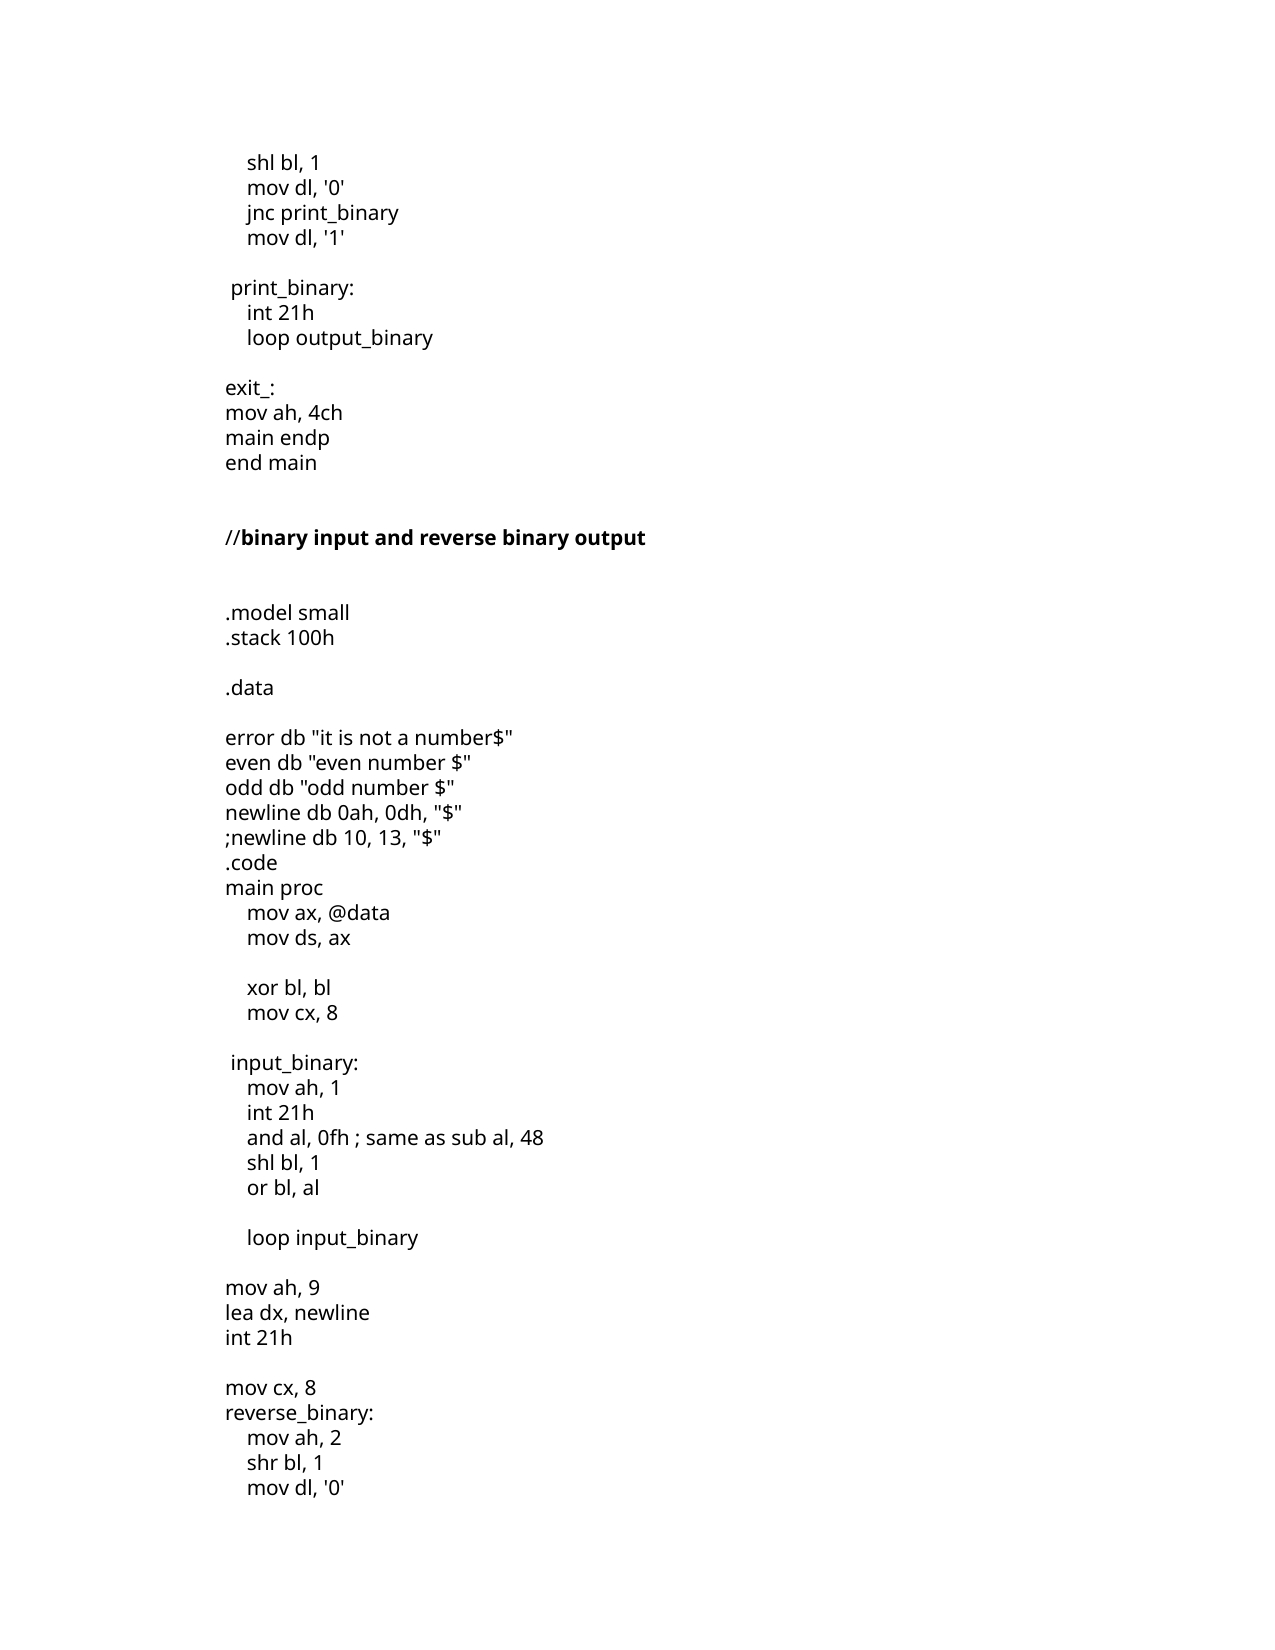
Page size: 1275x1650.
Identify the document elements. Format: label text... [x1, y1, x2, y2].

text end main [225, 450, 1125, 475]
text .model small [225, 600, 1125, 625]
text input_binary: [225, 1050, 1125, 1075]
text main endp [225, 425, 1125, 450]
text odd db "odd number $" [225, 775, 1125, 800]
text mov cx, 8 [225, 1375, 1125, 1400]
text int 21h [225, 300, 1125, 325]
text mov dl, '0' [225, 175, 1125, 200]
text ;newline db 10, 13, "$" [225, 825, 1125, 850]
text main proc [225, 875, 1125, 900]
text .code [225, 850, 1125, 875]
text .stack 100h [225, 625, 1125, 650]
text mov dl, '0' [225, 1475, 1125, 1500]
text //binary input and reverse binary output [225, 525, 1125, 550]
text mov ah, 4ch [225, 400, 1125, 425]
text shr bl, 1 [225, 1450, 1125, 1475]
text reverse_binary: [225, 1400, 1125, 1425]
text print_binary: [225, 275, 1125, 300]
text jnc print_binary [225, 200, 1125, 225]
text error db "it is not a number$" [225, 725, 1125, 750]
text and al, 0fh ; same as sub al, 48 [225, 1125, 1125, 1150]
text xor bl, bl [225, 975, 1125, 1000]
text int 21h [225, 1325, 1125, 1350]
text mov ah, 2 [225, 1425, 1125, 1450]
text lea dx, newline [225, 1300, 1125, 1325]
text mov dl, '1' [225, 225, 1125, 250]
text or bl, al [225, 1175, 1125, 1200]
text mov cx, 8 [225, 1000, 1125, 1025]
text int 21h [225, 1100, 1125, 1125]
text loop input_binary [225, 1225, 1125, 1250]
text shl bl, 1 [225, 1150, 1125, 1175]
text mov ds, ax [225, 925, 1125, 950]
text even db "even number $" [225, 750, 1125, 775]
text exit_: [225, 375, 1125, 400]
text mov ah, 9 [225, 1275, 1125, 1300]
text newline db 0ah, 0dh, "$" [225, 800, 1125, 825]
text mov ah, 1 [225, 1075, 1125, 1100]
text mov ax, @data [225, 900, 1125, 925]
text shl bl, 1 [225, 150, 1125, 175]
text loop output_binary [225, 325, 1125, 350]
text .data [225, 675, 1125, 700]
